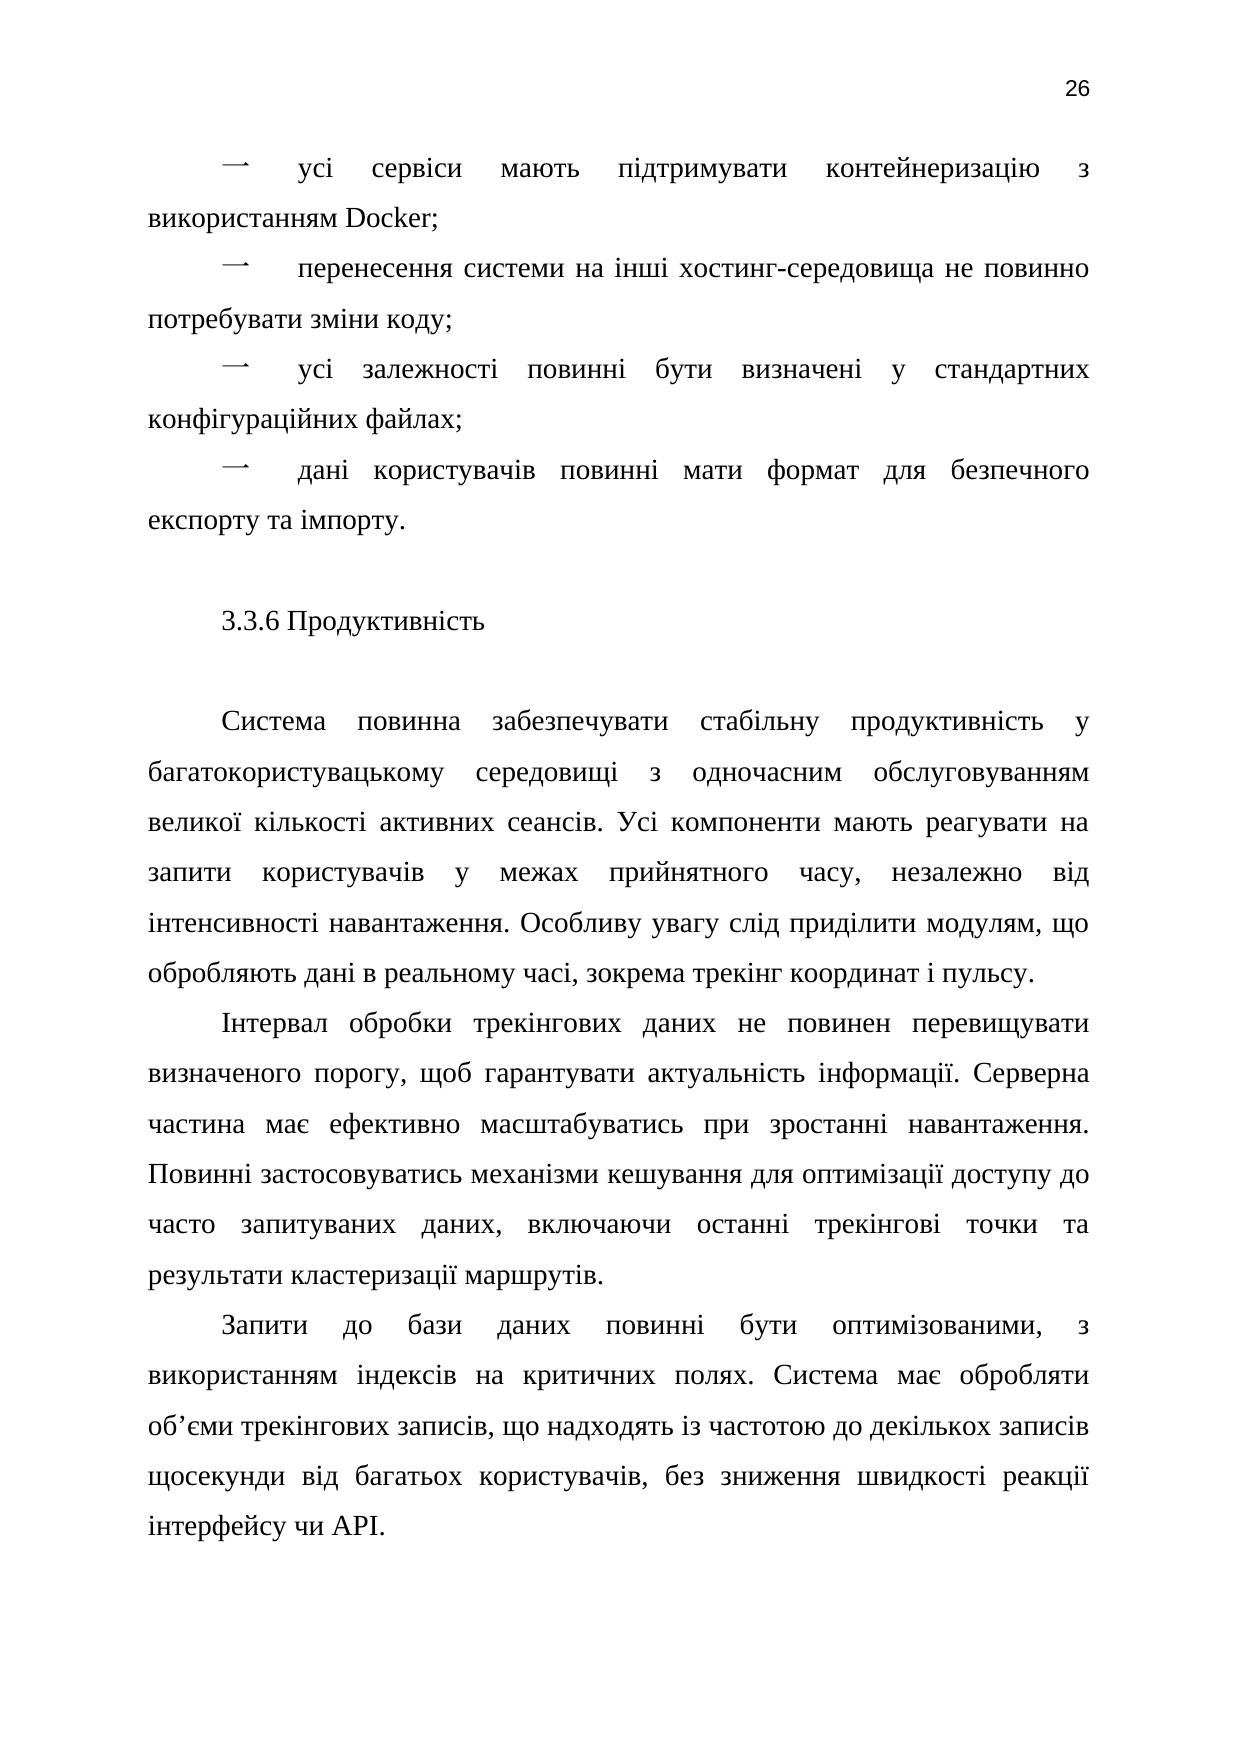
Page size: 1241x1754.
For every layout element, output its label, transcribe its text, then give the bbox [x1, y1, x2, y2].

list дані користувачів повинні мати формат для безпечного експорту та імпорту. [148, 452, 1090, 536]
list усі залежності повинні бути визначені у стандартних конфігураційних файлах; [148, 351, 1090, 435]
list перенесення системи на інші хостинг-середовища не повинно потребувати зміни коду; [148, 251, 1090, 334]
text Запити до бази даних повинні бути оптимізованими, з використанням індексів на критичних полях. Система має обробляти об’єми трекінгових записів, що надходять із частотою до декількох записів щосекунди від багатьох користувачів, без зниження швидкості реакції інтерфейсу чи API. [148, 1307, 1090, 1542]
text Інтервал обробки трекінгових даних не повинен перевищувати визначеного порогу, щоб гарантувати актуальність інформації. Серверна частина має ефективно масштабуватись при зростанні навантаження. Повинні застосовуватись механізми кешування для оптимізації доступу до часто запитуваних даних, включаючи останні трекінгові точки та результати кластеризації маршрутів. [148, 1005, 1090, 1290]
text Система повинна забезпечувати стабільну продуктивність у багатокористувацькому середовищі з одночасним обслуговуванням великої кількості активних сеансів. Усі компоненти мають реагувати на запити користувачів у межах прийнятного часу, незалежно від інтенсивності навантаження. Особливу увагу слід приділити модулям, що обробляють дані в реальному часі, зокрема трекінг координат і пульсу. [148, 703, 1090, 988]
subtitle 3.3.6 Продуктивність [148, 603, 1090, 636]
list усі сервіси мають підтримувати контейнеризацію з використанням Docker; [148, 150, 1090, 234]
